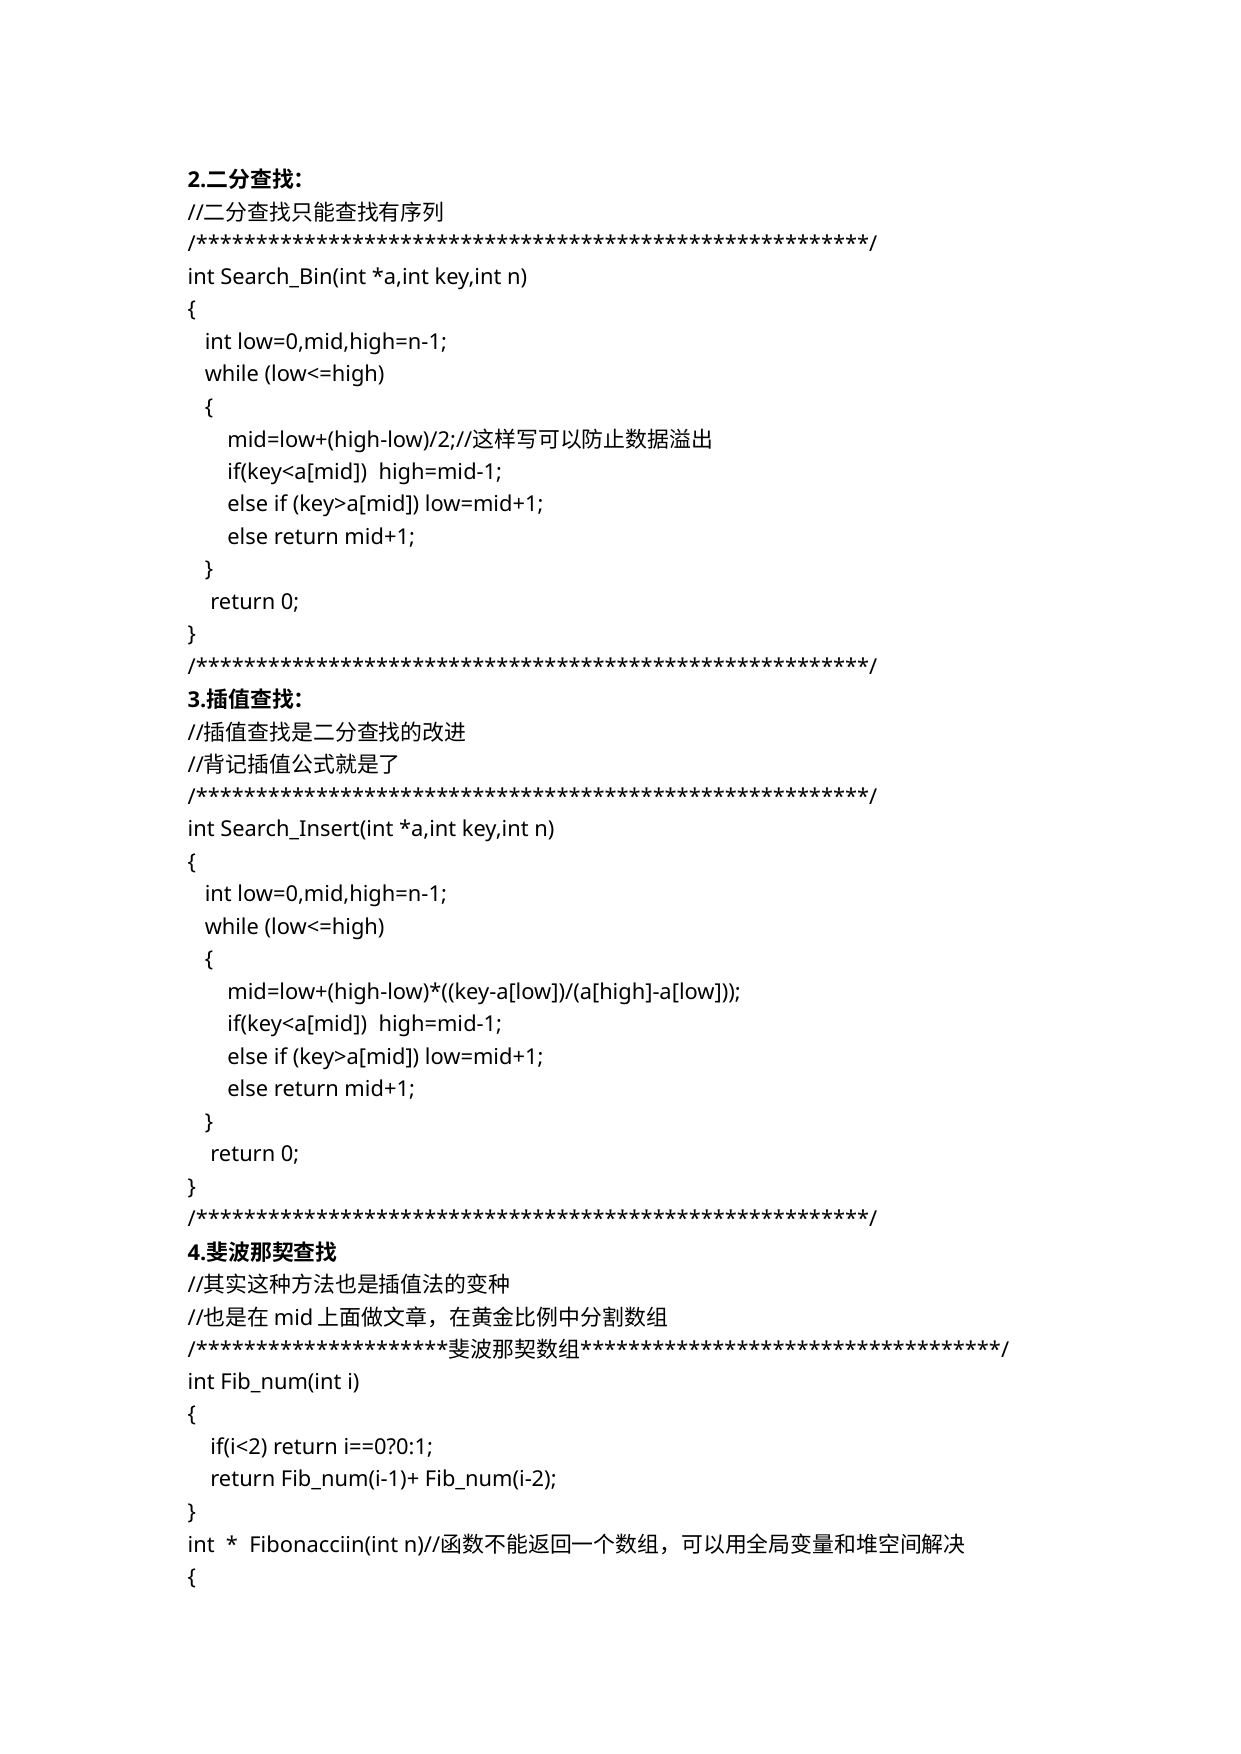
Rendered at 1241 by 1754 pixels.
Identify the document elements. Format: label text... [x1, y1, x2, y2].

text while (low<=high) [187, 909, 1053, 942]
text return 0; [187, 1137, 1053, 1169]
text if(i<2) return i==0?0:1; [187, 1429, 1053, 1462]
text { [187, 1559, 1053, 1592]
text //其实这种方法也是插值法的变种 [187, 1267, 1053, 1299]
text } [187, 617, 1053, 649]
text } [187, 1104, 1053, 1137]
text } [187, 1169, 1053, 1202]
text /*********************斐波那契数组***********************************/ [187, 1332, 1053, 1364]
text int Search_Insert(int *a,int key,int n) [187, 812, 1053, 844]
text } [187, 552, 1053, 584]
text while (low<=high) [187, 357, 1053, 389]
text else if (key>a[mid]) low=mid+1; [187, 1039, 1053, 1072]
text else if (key>a[mid]) low=mid+1; [187, 487, 1053, 519]
text { [187, 1397, 1053, 1429]
text { [187, 942, 1053, 974]
text else return mid+1; [187, 519, 1053, 552]
text if(key<a[mid]) high=mid-1; [187, 1007, 1053, 1039]
text mid=low+(high-low)*((key-a[low])/(a[high]-a[low])); [187, 974, 1053, 1007]
text 2.二分查找： [187, 162, 1053, 194]
text int * Fibonacciin(int n)//函数不能返回一个数组，可以用全局变量和堆空间解决 [187, 1527, 1053, 1559]
text //插值查找是二分查找的改进 [187, 714, 1053, 747]
text { [187, 292, 1053, 324]
text else return mid+1; [187, 1072, 1053, 1104]
text /********************************************************/ [187, 649, 1053, 682]
text //二分查找只能查找有序列 [187, 194, 1053, 227]
text //也是在mid上面做文章，在黄金比例中分割数组 [187, 1299, 1053, 1332]
text 4.斐波那契查找 [187, 1234, 1053, 1267]
text int low=0,mid,high=n-1; [187, 324, 1053, 357]
text /********************************************************/ [187, 1202, 1053, 1234]
text /********************************************************/ [187, 779, 1053, 812]
text if(key<a[mid]) high=mid-1; [187, 454, 1053, 487]
text int Search_Bin(int *a,int key,int n) [187, 259, 1053, 292]
text } [187, 1494, 1053, 1527]
text mid=low+(high-low)/2;//这样写可以防止数据溢出 [187, 422, 1053, 454]
text 3.插值查找： [187, 682, 1053, 714]
text int Fib_num(int i) [187, 1364, 1053, 1397]
text { [187, 844, 1053, 877]
text //背记插值公式就是了 [187, 747, 1053, 779]
text { [187, 389, 1053, 422]
text return 0; [187, 584, 1053, 617]
text int low=0,mid,high=n-1; [187, 877, 1053, 909]
text /********************************************************/ [187, 227, 1053, 259]
text return Fib_num(i-1)+ Fib_num(i-2); [187, 1462, 1053, 1494]
